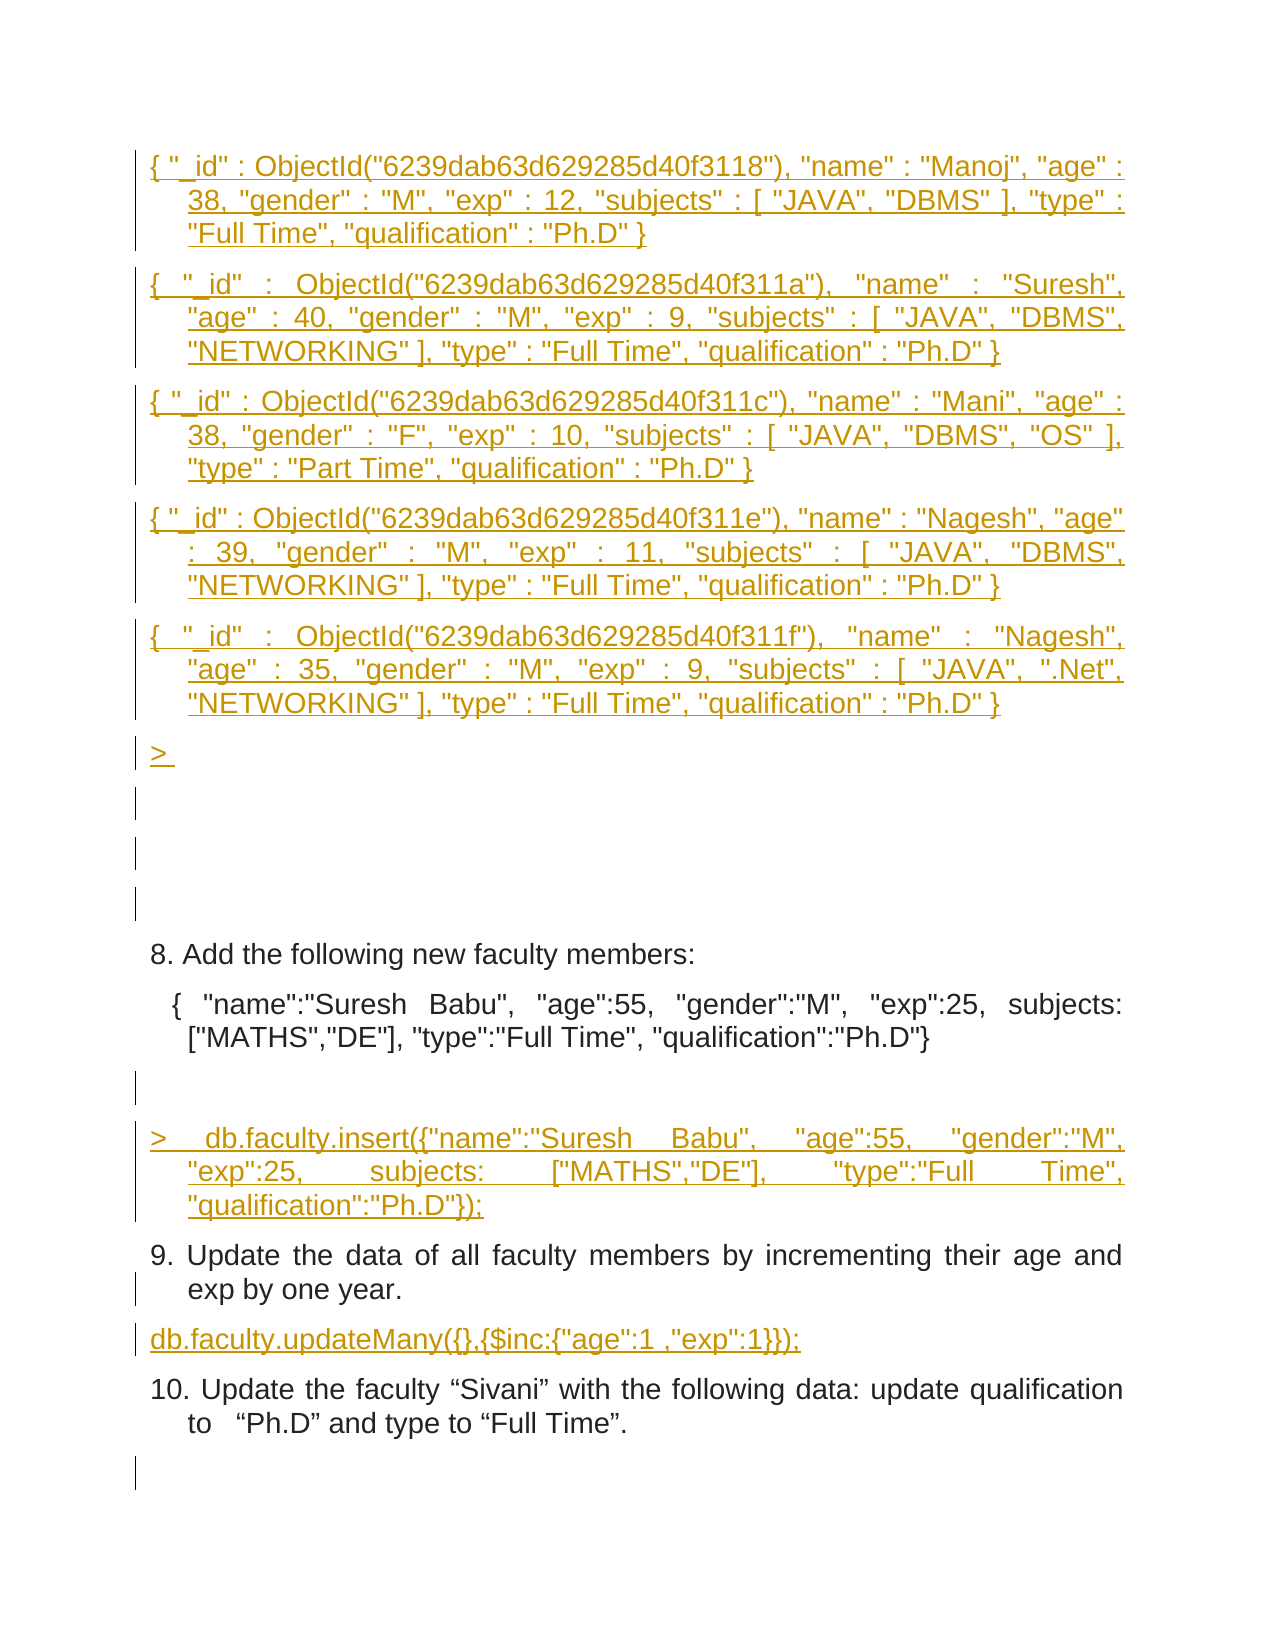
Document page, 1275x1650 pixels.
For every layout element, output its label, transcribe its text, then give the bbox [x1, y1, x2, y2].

text { "name":"Suresh Babu", "age":55, "gender":"M", "exp":25, subjects: ["MATHS","DE"], "type":"Full Time", "qualification":"Ph.D"} [150, 987, 1125, 1054]
text 10. Update the faculty “Sivani” with the following data: update qualification to “Ph.D” and type to “Full Time”. [150, 1373, 1125, 1440]
text 8. Add the following new faculty members: [150, 937, 1125, 971]
text 9. Update the data of all faculty members by incrementing their age and exp by one year. [150, 1239, 1125, 1306]
